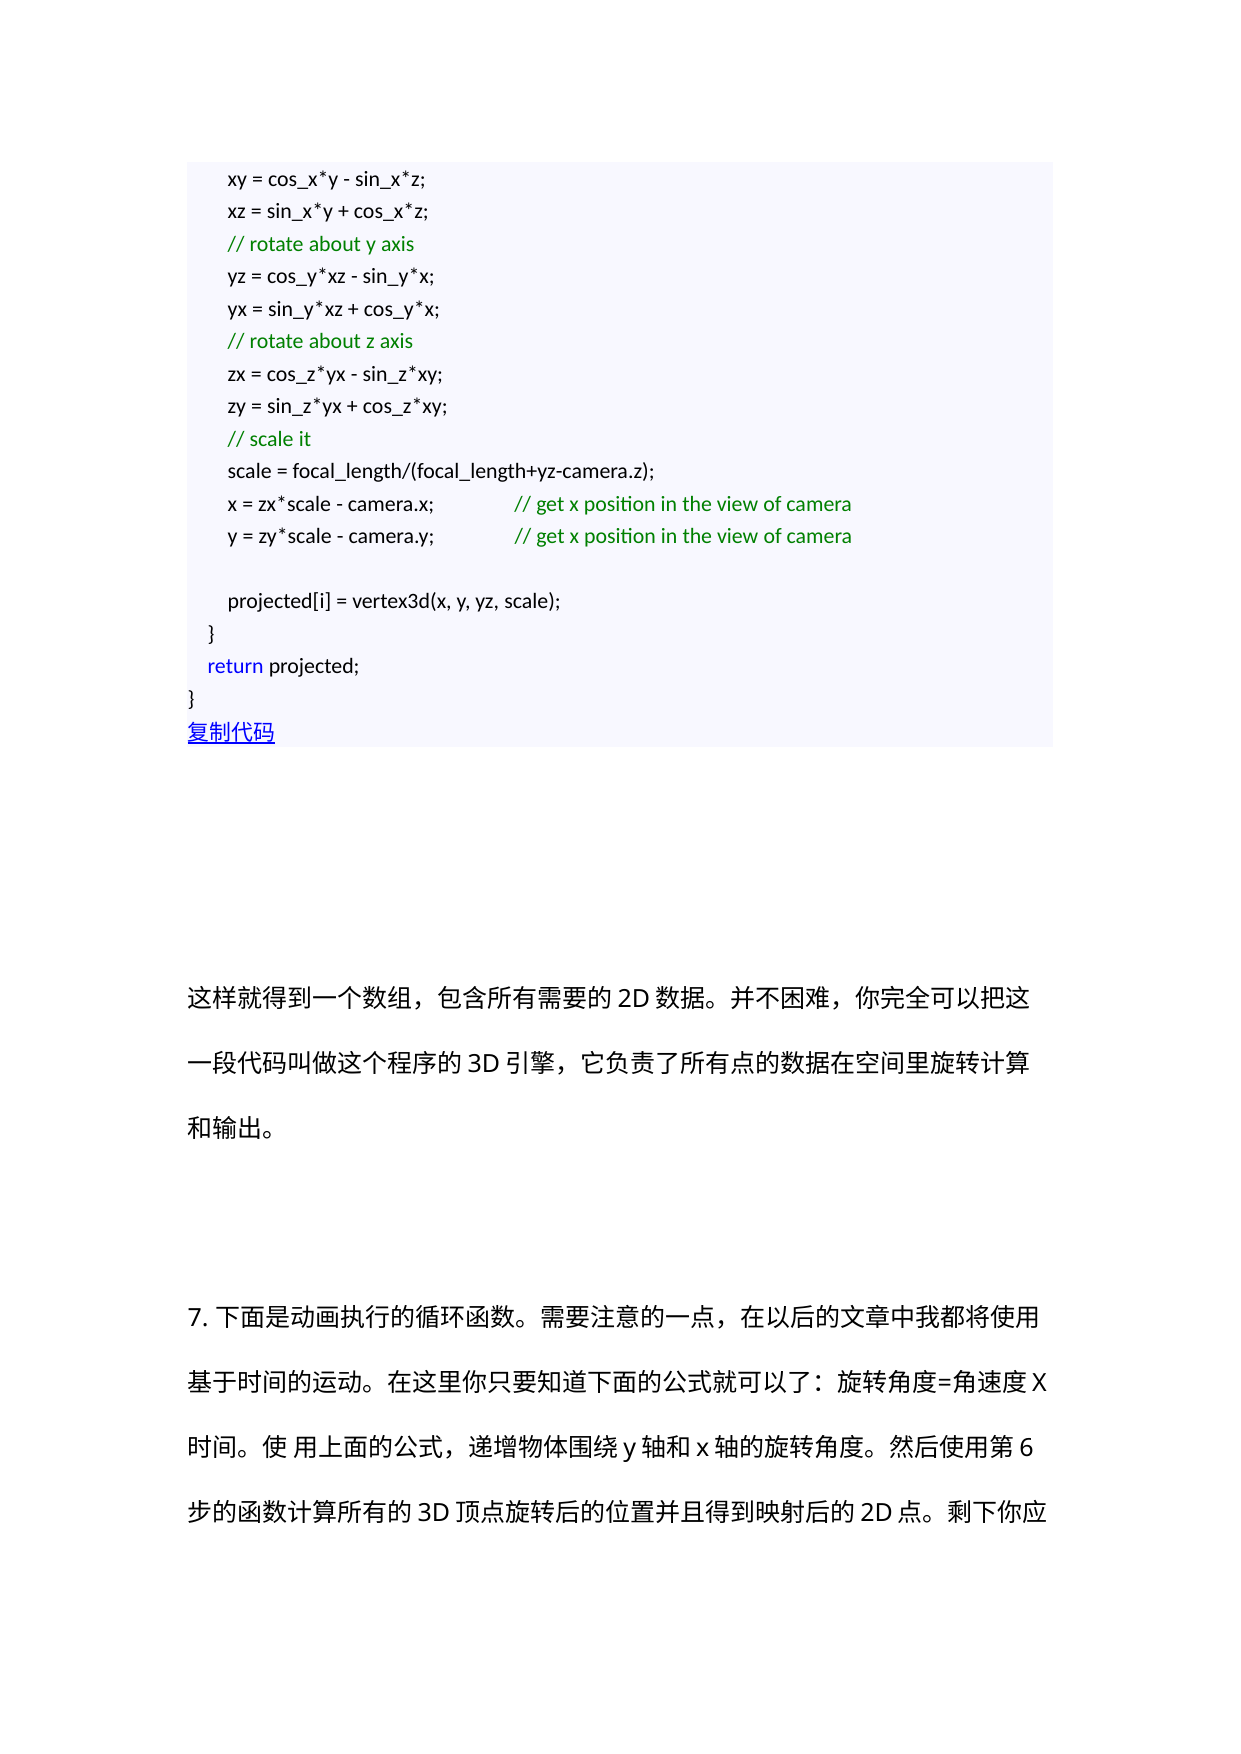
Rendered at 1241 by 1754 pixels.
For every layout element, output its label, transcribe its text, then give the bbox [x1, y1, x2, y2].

text 这样就得到一个数组，包含所有需要的2D数据。并不困难，你完全可以把这一段代码叫做这个程序的3D引擎，它负责了所有点的数据在空间里旋转计算和输出。 [187, 964, 1053, 1159]
text 复制代码 [187, 714, 1053, 747]
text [187, 1283, 1053, 1543]
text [187, 162, 1053, 714]
